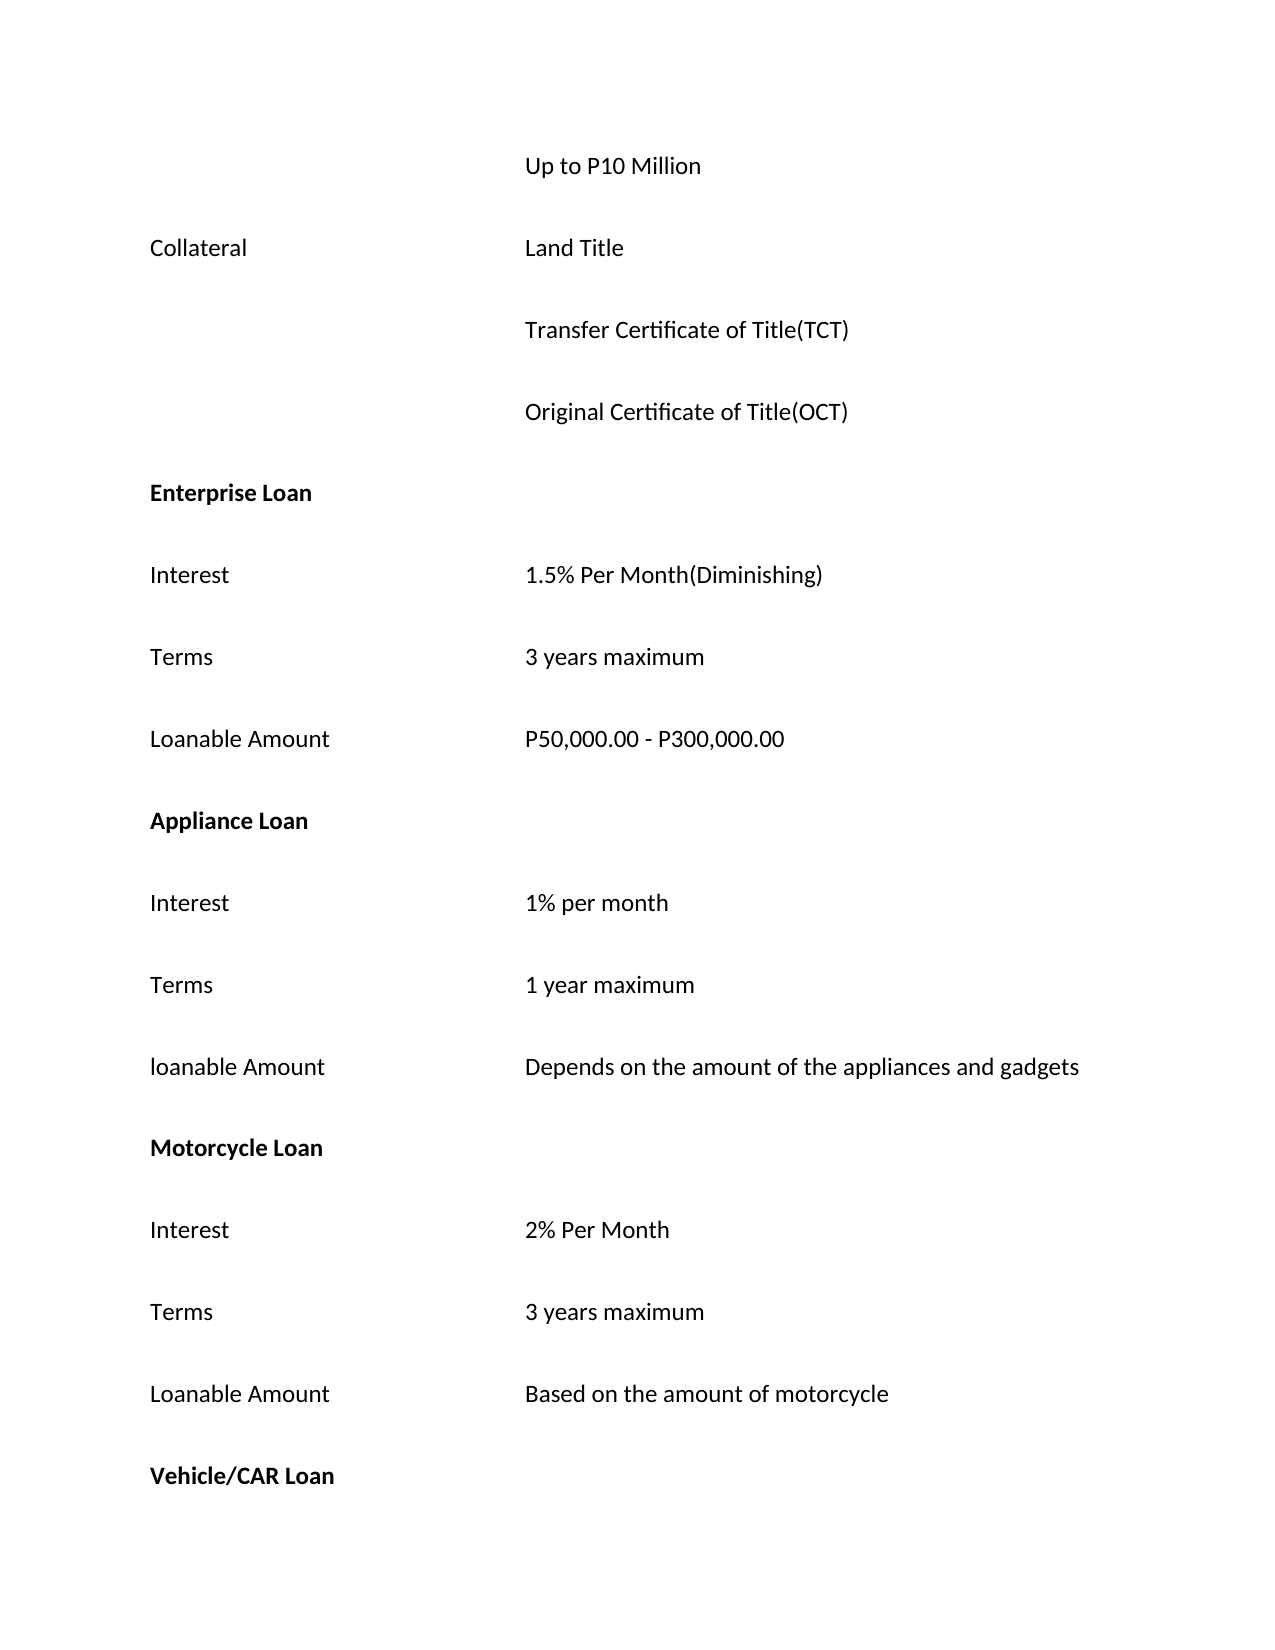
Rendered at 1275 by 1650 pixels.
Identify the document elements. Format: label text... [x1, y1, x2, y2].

text Terms 1 year maximum [150, 969, 1125, 999]
text Enterprise Loan [150, 477, 1125, 508]
text Loanable Amount P50,000.00 - P300,000.00 [150, 723, 1125, 754]
text Up to P10 Million [450, 150, 1125, 181]
text Original Certificate of Title(OCT) [450, 396, 1125, 426]
text loanable Amount Depends on the amount of the appliances and gadgets [150, 1051, 1125, 1081]
text Terms 3 years maximum [150, 1296, 1125, 1327]
text Vehicle/CAR Loan [150, 1460, 1125, 1491]
text Collateral Land Title [150, 232, 1125, 262]
text Motorcycle Loan [150, 1132, 1125, 1163]
text Transfer Certificate of Title(TCT) [450, 314, 1125, 344]
text Interest 1.5% Per Month(Diminishing) [150, 559, 1125, 590]
text Interest 2% Per Month [150, 1214, 1125, 1245]
text Appliance Loan [150, 805, 1125, 836]
text Loanable Amount Based on the amount of motorcycle [150, 1378, 1125, 1409]
text Terms 3 years maximum [150, 641, 1125, 672]
text Interest 1% per month [150, 887, 1125, 917]
